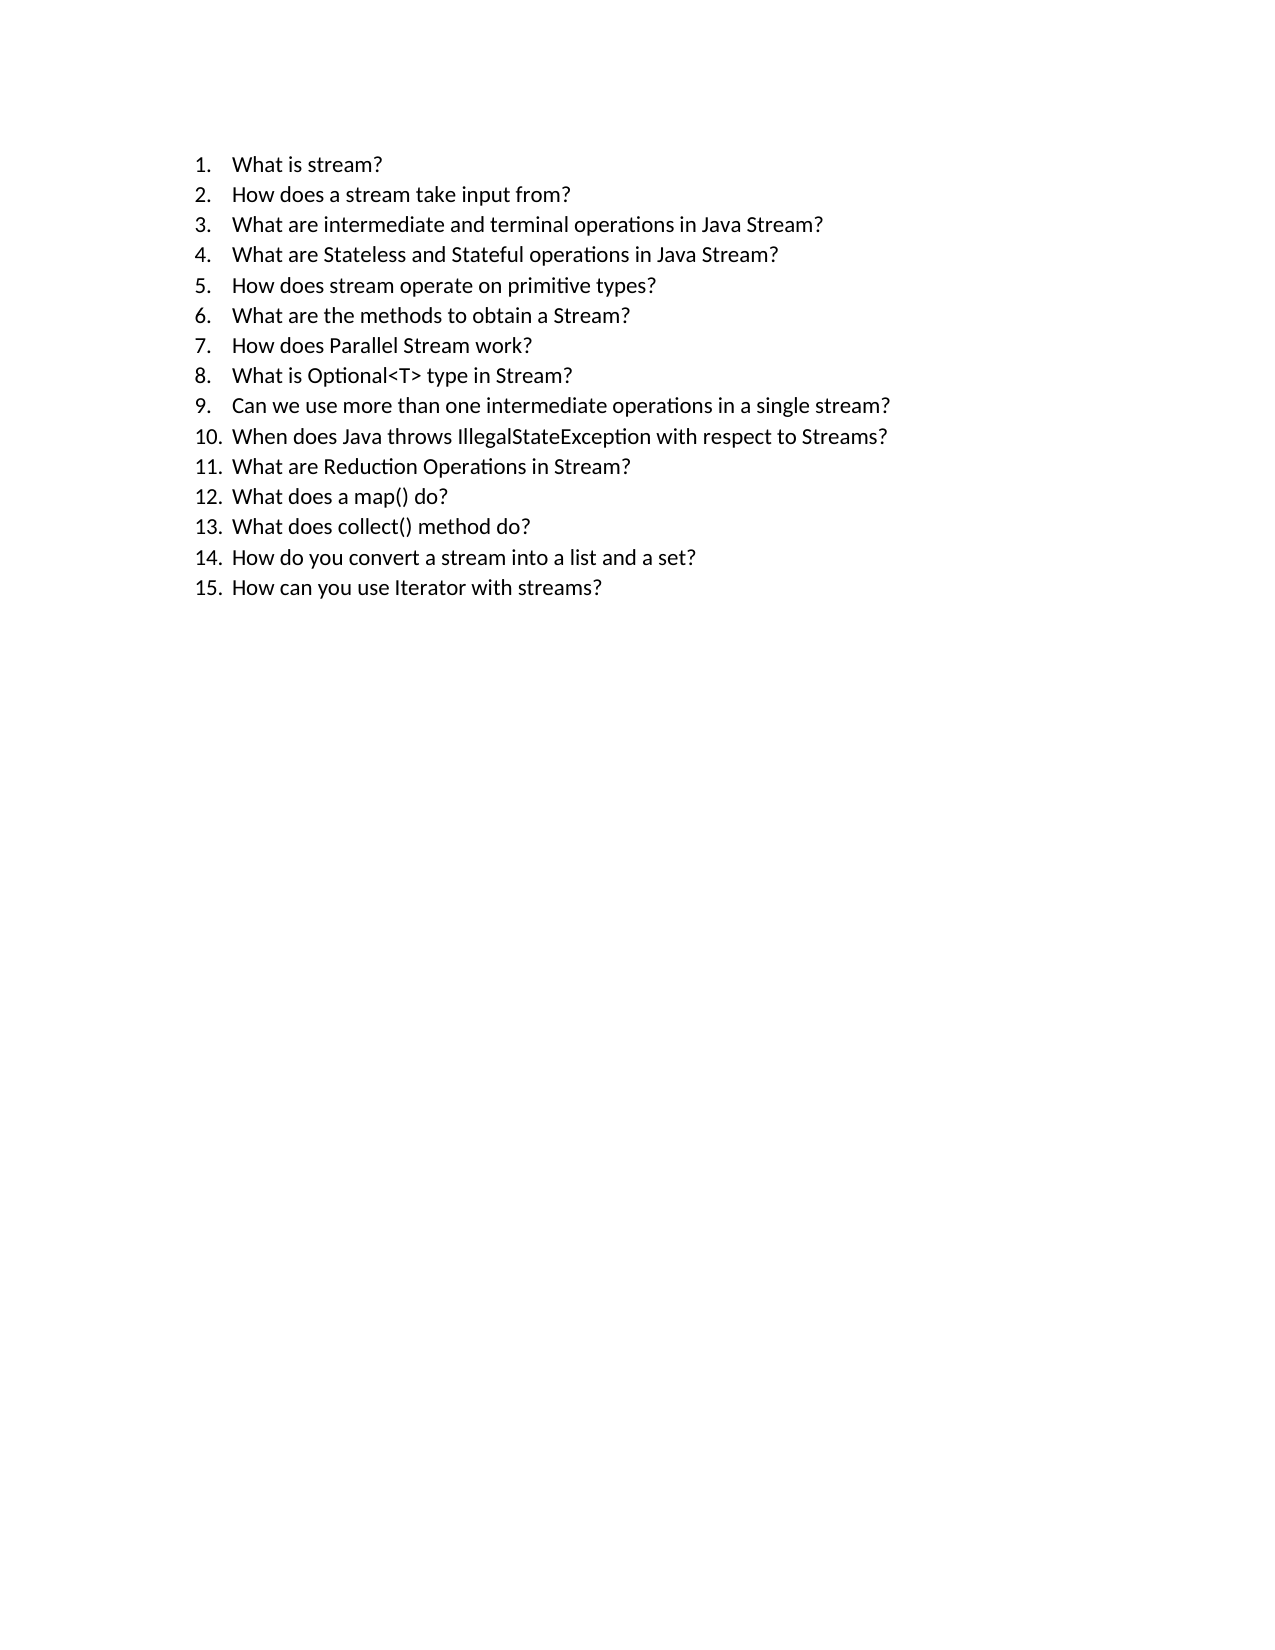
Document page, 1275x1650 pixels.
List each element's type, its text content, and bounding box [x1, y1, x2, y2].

list When does Java throws IllegalStateException with respect to Streams? [194, 422, 1125, 450]
list What are Reduction Operations in Stream? [194, 452, 1125, 480]
list What are the methods to obtain a Stream? [194, 301, 1125, 329]
list What is Optional<T> type in Stream? [194, 361, 1125, 389]
list How do you convert a stream into a list and a set? [194, 543, 1125, 571]
list What is stream? [194, 150, 1125, 178]
list How does Parallel Stream work? [194, 331, 1125, 359]
list How does a stream take input from? [194, 180, 1125, 208]
list What does a map() do? [194, 482, 1125, 510]
list Can we use more than one intermediate operations in a single stream? [194, 392, 1125, 420]
list How does stream operate on primitive types? [194, 271, 1125, 299]
list What are Stateless and Stateful operations in Java Stream? [194, 241, 1125, 269]
list What are intermediate and terminal operations in Java Stream? [194, 210, 1125, 238]
list What does collect() method do? [194, 512, 1125, 541]
list How can you use Iterator with streams? [194, 573, 1125, 601]
